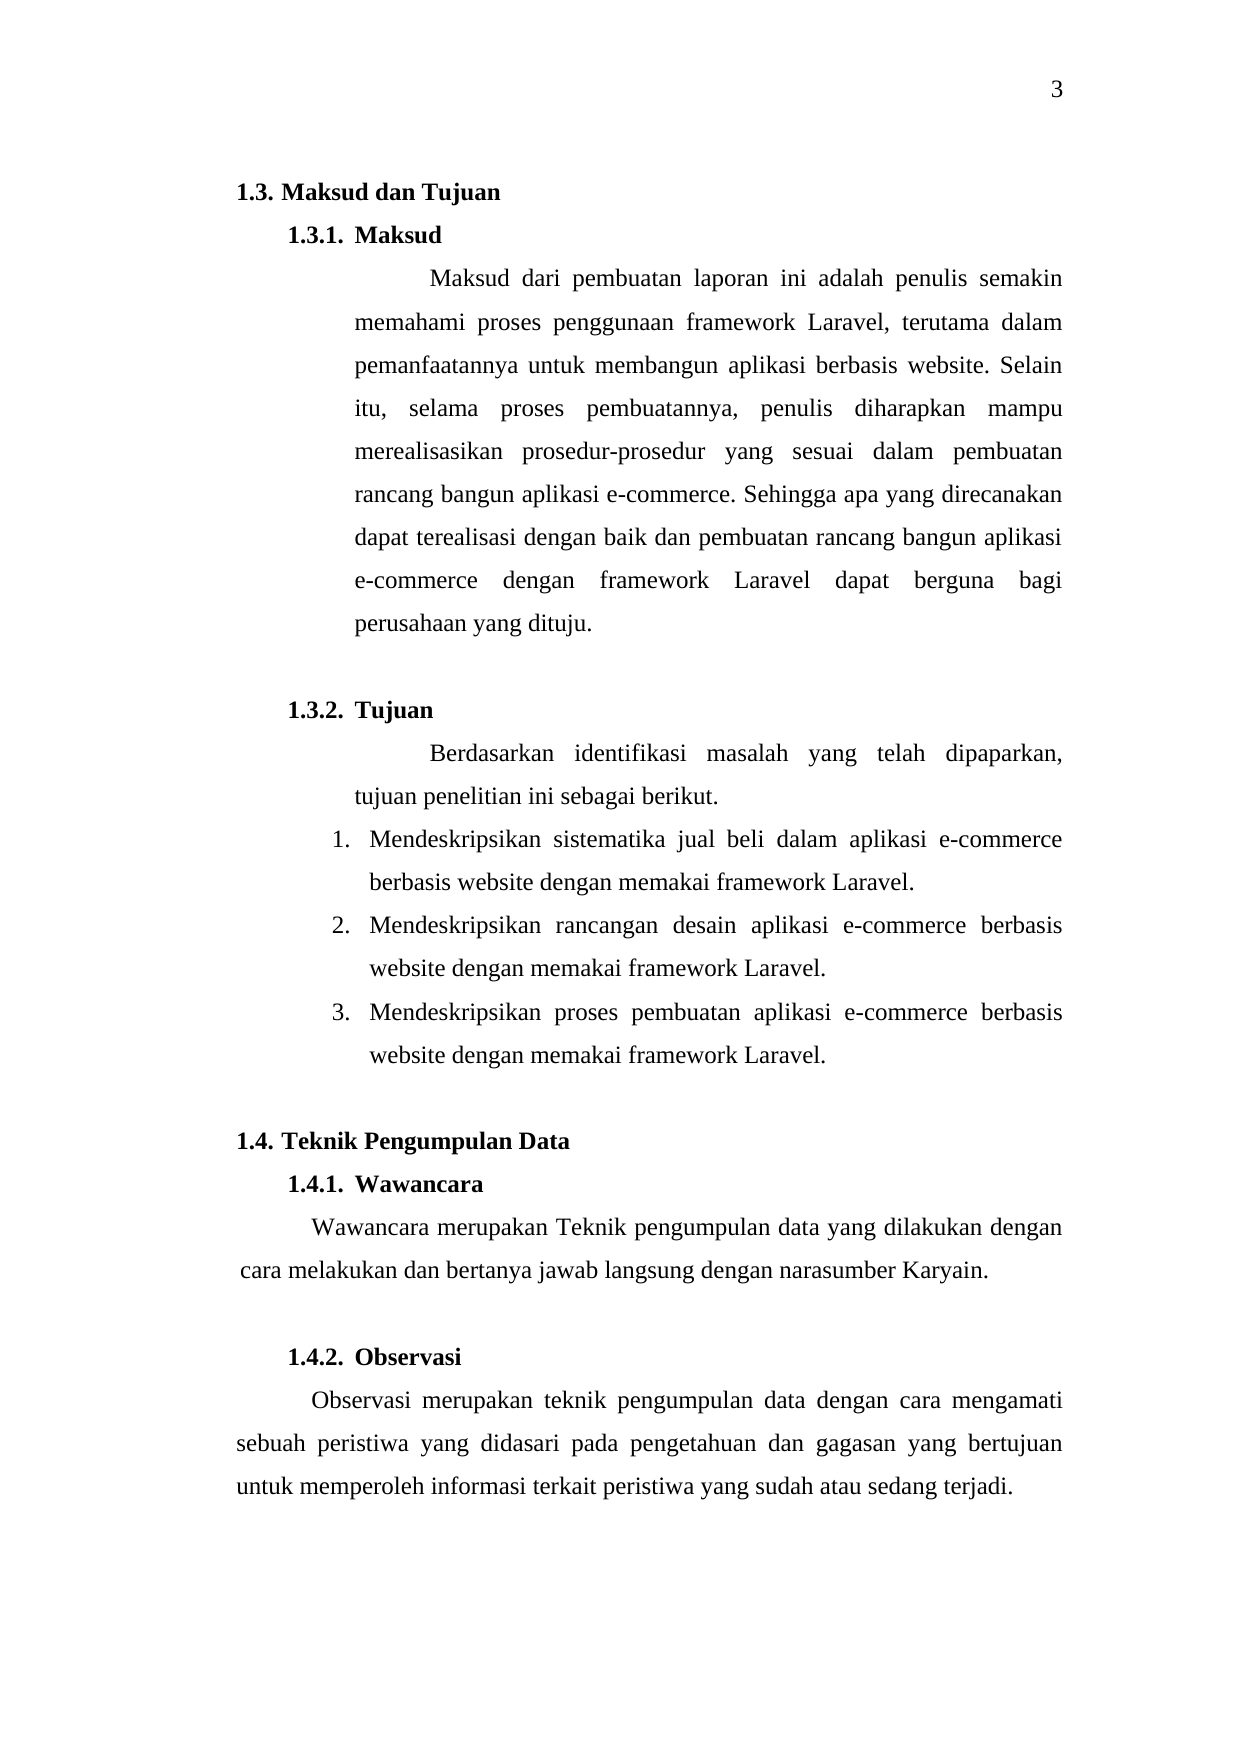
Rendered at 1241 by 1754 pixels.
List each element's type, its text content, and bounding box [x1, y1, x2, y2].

list Mendeskripsikan proses pembuatan aplikasi e-commerce berbasis website dengan memakai framework Laravel. [332, 997, 1063, 1068]
subtitle Tujuan [287, 695, 1063, 723]
subtitle Observasi [287, 1342, 1063, 1370]
subtitle Wawancara [287, 1169, 1063, 1198]
subtitle Maksud dan Tujuan [236, 177, 1063, 206]
text Wawancara merupakan Teknik pengumpulan data yang dilakukan dengan cara melakukan dan bertanya jawab langsung dengan narasumber Karyain. [240, 1212, 1063, 1284]
list Mendeskripsikan rancangan desain aplikasi e-commerce berbasis website dengan memakai framework Laravel. [332, 910, 1063, 982]
subtitle Maksud dari pembuatan laporan ini adalah penulis semakin memahami proses penggunaan framework Laravel, terutama dalam pemanfaatannya untuk membangun aplikasi berbasis website. Selain itu, selama proses pembuatannya, penulis diharapkan mampu merealisasikan prosedur-prosedur yang sesuai dalam pembuatan rancang bangun aplikasi e-commerce. Sehingga apa yang direcanakan dapat terealisasi dengan baik dan pembuatan rancang bangun aplikasi e-commerce dengan framework Laravel dapat berguna bagi perusahaan yang dituju. [354, 263, 1063, 637]
list Mendeskripsikan sistematika jual beli dalam aplikasi e-commerce berbasis website dengan memakai framework Laravel. [332, 824, 1063, 896]
subtitle Berdasarkan identifikasi masalah yang telah dipaparkan, tujuan penelitian ini sebagai berikut. [354, 738, 1063, 810]
subtitle Maksud [287, 220, 1063, 249]
text Observasi merupakan teknik pengumpulan data dengan cara mengamati sebuah peristiwa yang didasari pada pengetahuan dan gagasan yang bertujuan untuk memperoleh informasi terkait peristiwa yang sudah atau sedang terjadi. [236, 1385, 1063, 1500]
subtitle Teknik Pengumpulan Data [236, 1126, 1063, 1155]
